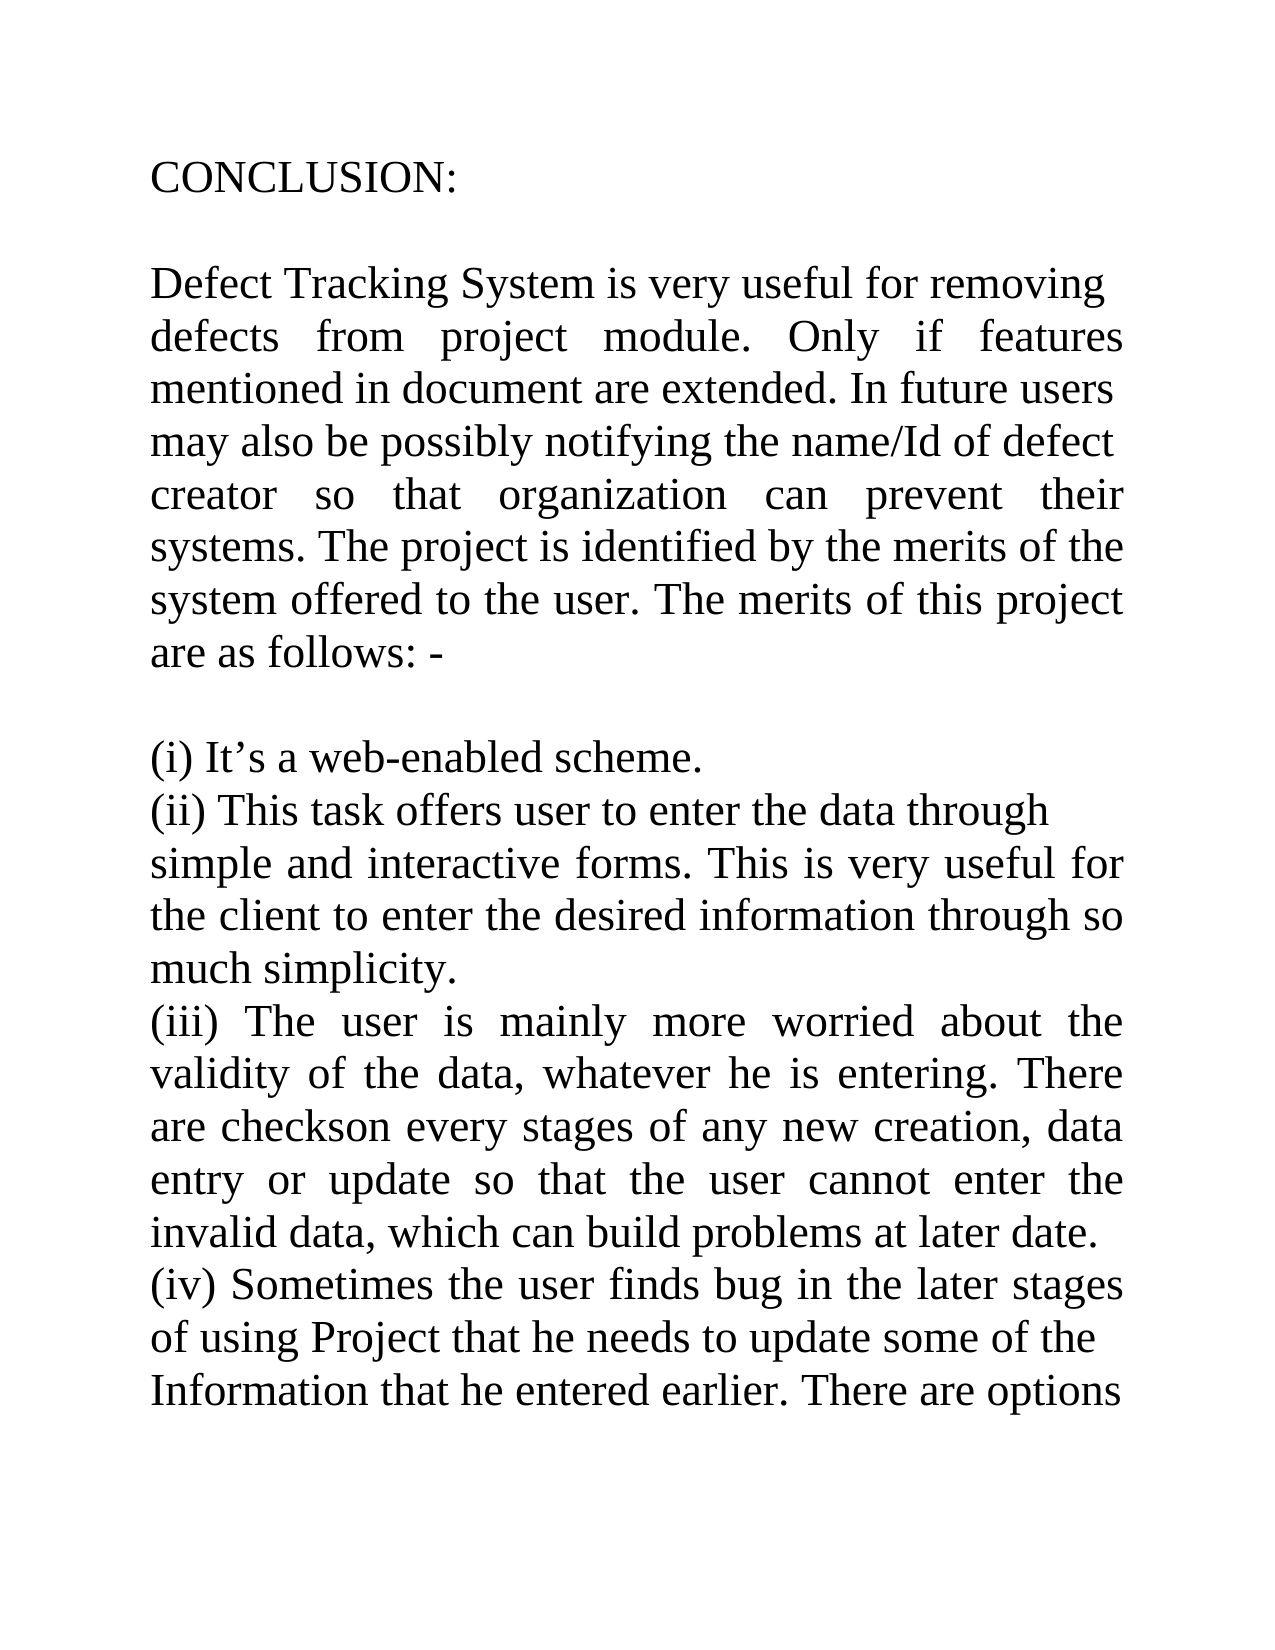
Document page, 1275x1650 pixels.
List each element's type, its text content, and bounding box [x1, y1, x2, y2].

text (i) It’s a web-enabled scheme. [150, 730, 1125, 782]
text Information that he entered earlier. There are options [150, 1362, 1125, 1415]
text may also be possibly notifying the name/Id of defect [150, 413, 1125, 466]
text (ii) This task offers user to enter the data through [150, 782, 1125, 835]
text simple and interactive forms. This is very useful for the client to enter the desired information through so much simplicity. [150, 835, 1125, 993]
text creator so that organization can prevent their systems. The project is identified by the merits of the system offered to the user. The merits of this project are as follows: - [150, 466, 1125, 677]
text Defect Tracking System is very useful for removing [150, 255, 1125, 308]
text CONCLUSION: [150, 150, 1125, 203]
text defects from project module. Only if features mentioned in document are extended. In future users [150, 308, 1125, 413]
text (iii) The user is mainly more worried about the validity of the data, whatever he is entering. There are checkson every stages of any new creation, data entry or update so that the user cannot enter the invalid data, which can build problems at later date. [150, 993, 1125, 1257]
text (iv) Sometimes the user finds bug in the later stages of using Project that he needs to update some of the [150, 1257, 1125, 1362]
